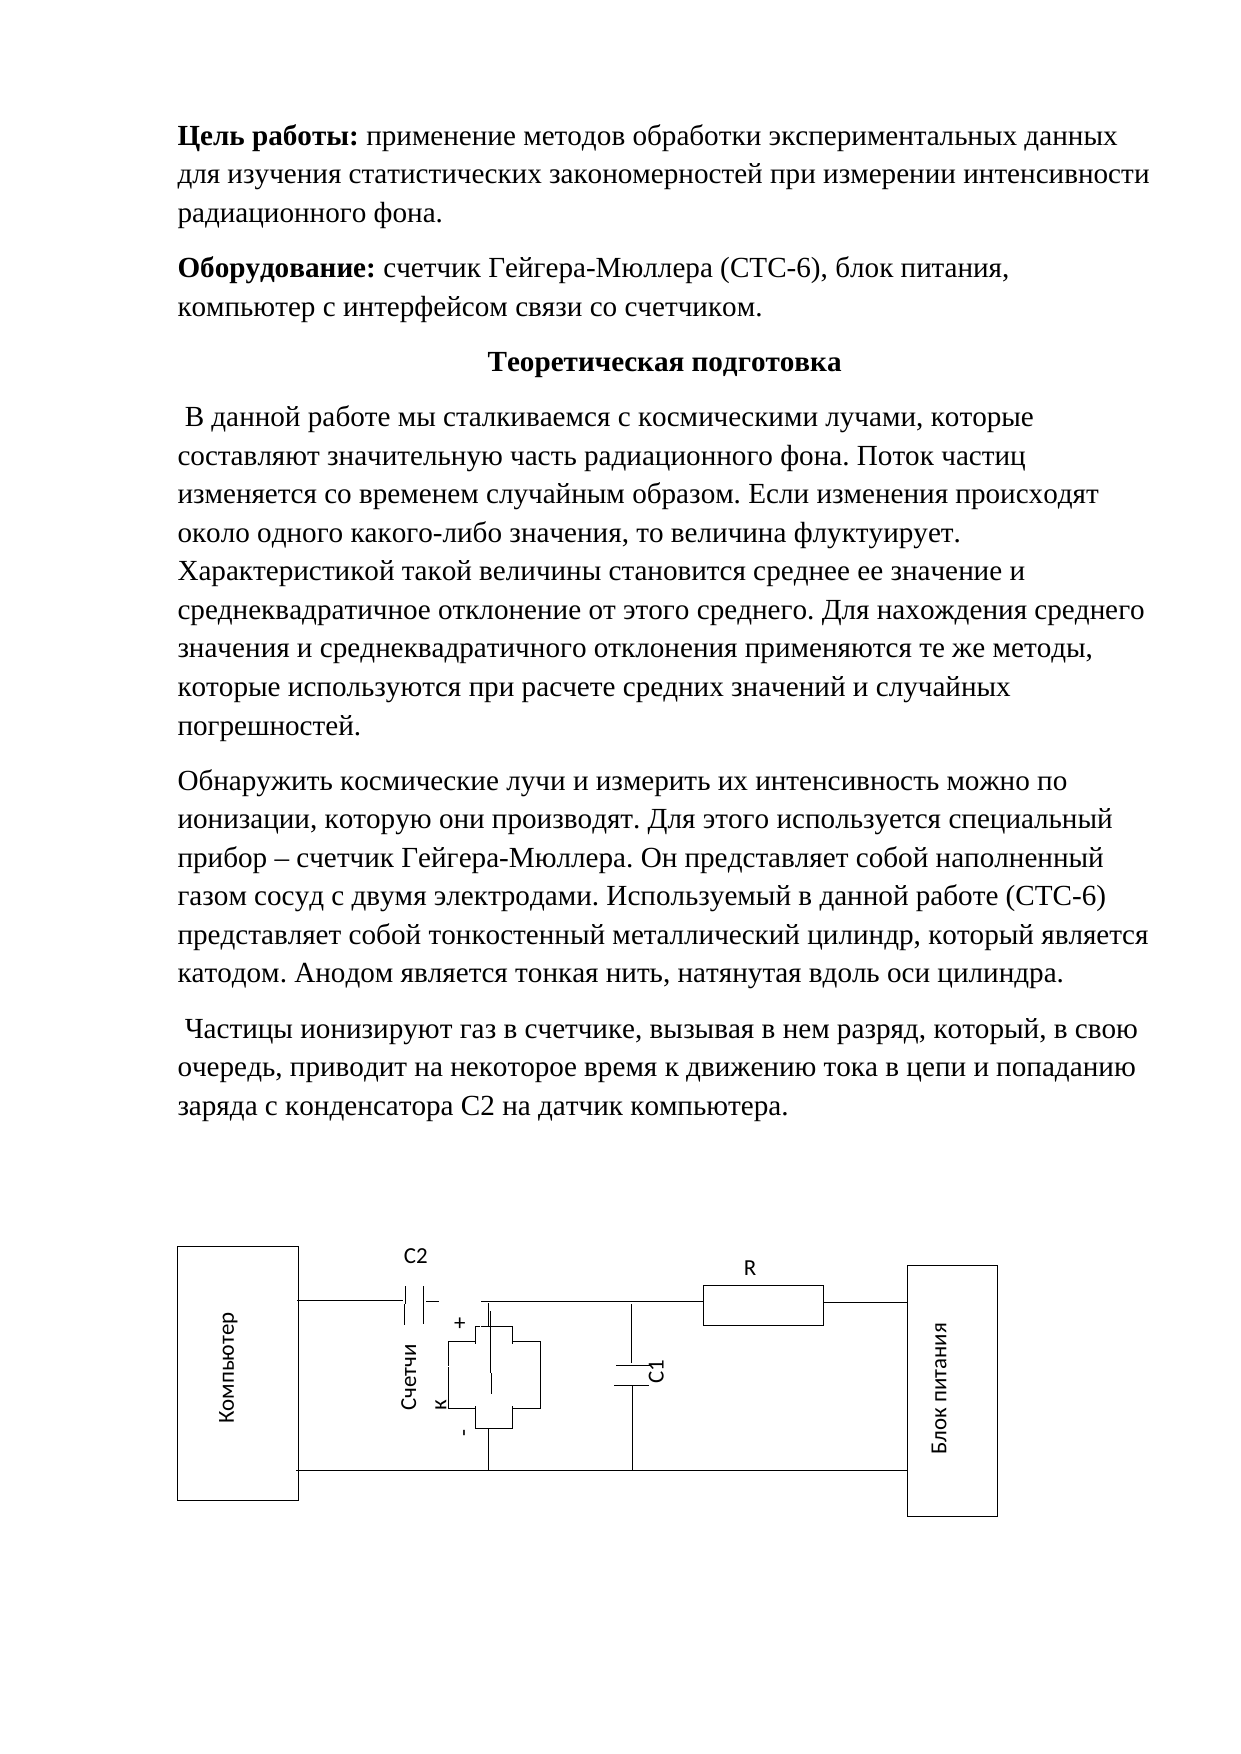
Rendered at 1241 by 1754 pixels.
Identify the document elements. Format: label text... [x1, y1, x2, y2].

text Оборудование: счетчик Гейгера-Мюллера (СТС-6), блок питания, компьютер с интерфейсом связи со счетчиком. [177, 250, 1152, 322]
text Частицы ионизируют газ в счетчике, вызывая в нем разряд, который, в свою очередь, приводит на некоторое время к движению тока в цепи и попаданию заряда с конденсатора C2 на датчик компьютера. [177, 1011, 1152, 1121]
text Обнаружить космические лучи и измерить их интенсивность можно по ионизации, которую они производят. Для этого используется специальный прибор – счетчик Гейгера-Мюллера. Он представляет собой наполненный газом сосуд с двумя электродами. Используемый в данной работе (СТС-6) представляет собой тонкостенный металлический цилиндр, который является катодом. Анодом является тонкая нить, натянутая вдоль оси цилиндра. [177, 763, 1152, 989]
text Теоретическая подготовка [177, 344, 1152, 378]
text Цель работы: применение методов обработки экспериментальных данных для изучения статистических закономерностей при измерении интенсивности радиационного фона. [177, 118, 1152, 229]
text В данной работе мы сталкиваемся с космическими лучами, которые составляют значительную часть радиационного фона. Поток частиц изменяется со временем случайным образом. Если изменения происходят около одного какого-либо значения, то величина флуктуирует. Характеристикой такой величины становится среднее ее значение и среднеквадратичное отклонение от этого среднего. Для нахождения среднего значения и среднеквадратичного отклонения применяются те же методы, которые используются при расчете средних значений и случайных погрешностей. [177, 399, 1152, 741]
